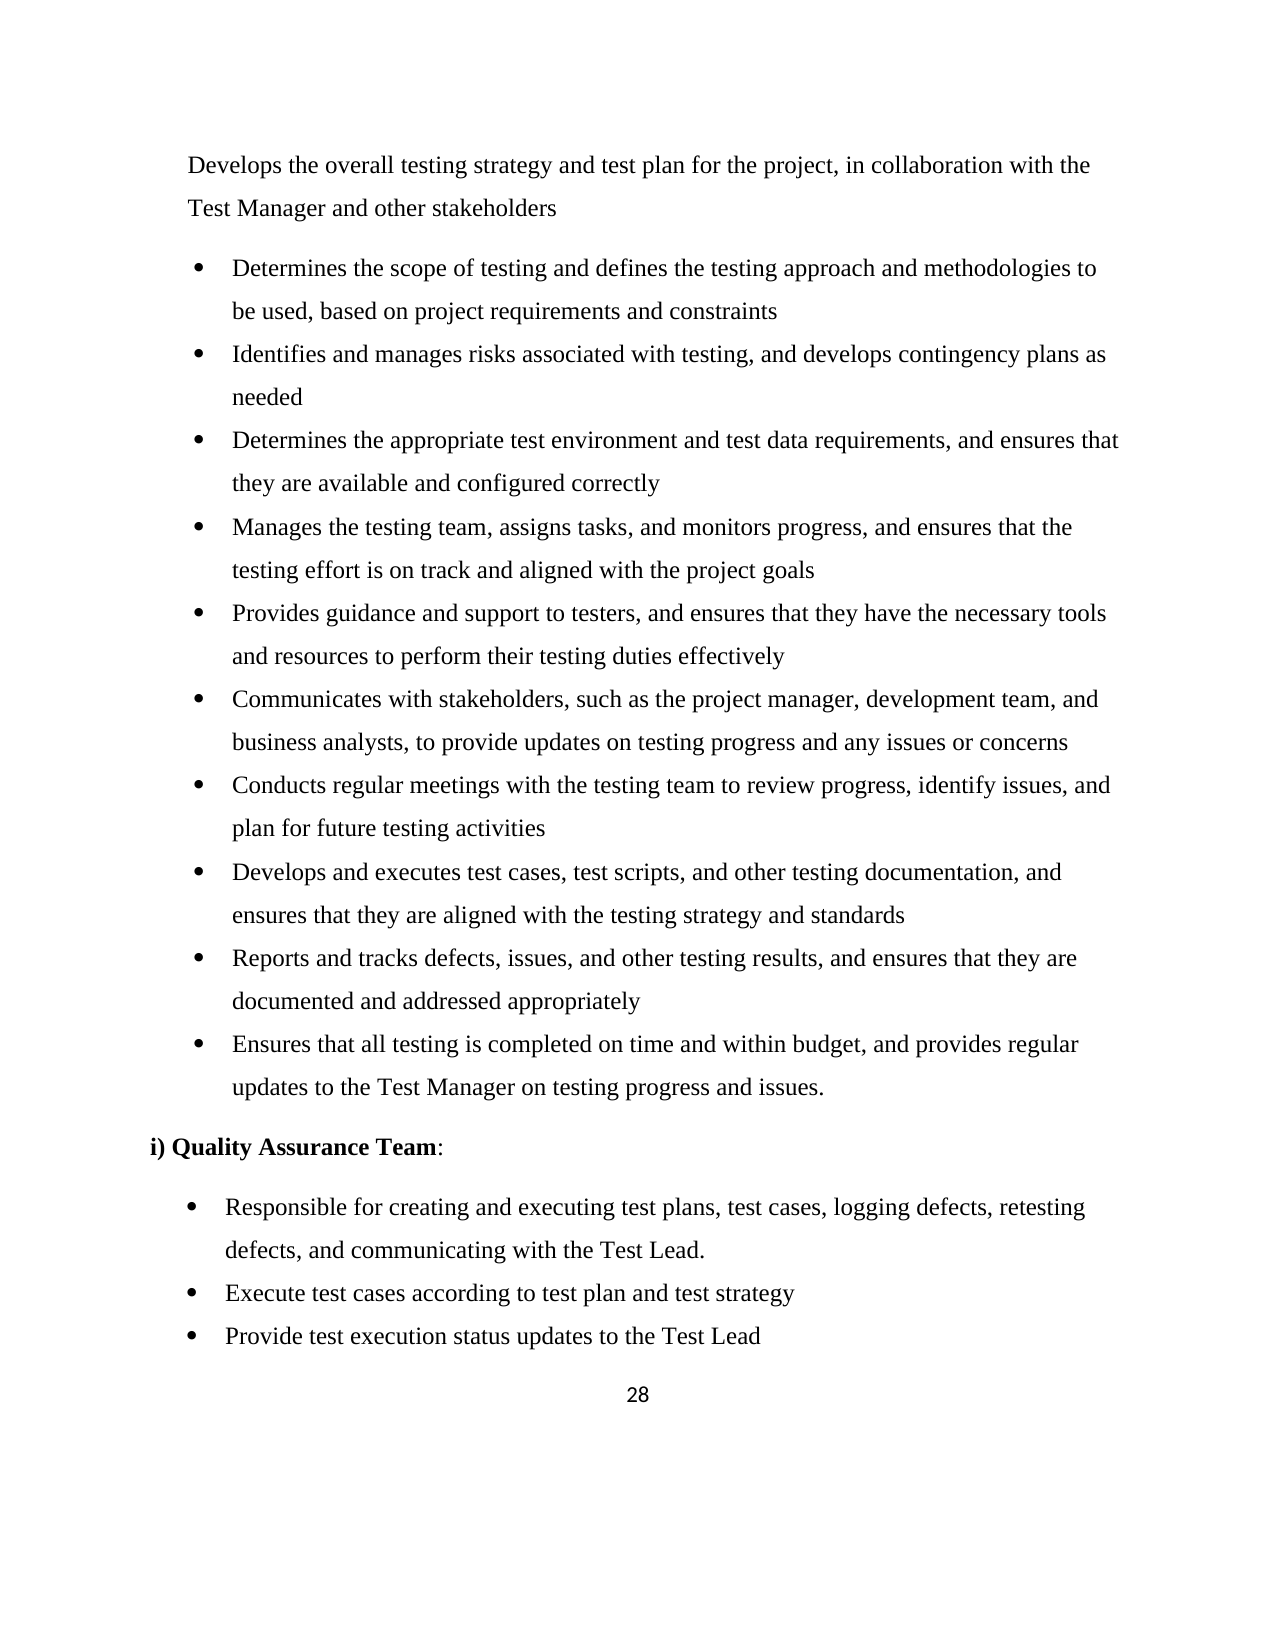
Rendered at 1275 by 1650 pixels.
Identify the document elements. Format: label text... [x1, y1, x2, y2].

list Identifies and manages risks associated with testing, and develops contingency plans as needed [194, 339, 1125, 411]
list Reports and tracks defects, issues, and other testing results, and ensures that they are documented and addressed appropriately [194, 943, 1125, 1015]
list Ensures that all testing is completed on time and within budget, and provides regular updates to the Test Manager on testing progress and issues. [194, 1029, 1125, 1101]
list Provides guidance and support to testers, and ensures that they have the necessary tools and resources to perform their testing duties effectively [194, 598, 1125, 670]
list Provide test execution status updates to the Test Lead [187, 1321, 1125, 1350]
list Conducts regular meetings with the testing team to review progress, identify issues, and plan for future testing activities [194, 770, 1125, 842]
text i) Quality Assurance Team: [150, 1132, 1125, 1161]
list Determines the scope of testing and defines the testing approach and methodologies to be used, based on project requirements and constraints [194, 253, 1125, 325]
list Determines the appropriate test environment and test data requirements, and ensures that they are available and configured correctly [194, 425, 1125, 497]
list Manages the testing team, assigns tasks, and monitors progress, and ensures that the testing effort is on track and aligned with the project goals [194, 512, 1125, 583]
list Communicates with stakeholders, such as the project manager, development team, and business analysts, to provide updates on testing progress and any issues or concerns [194, 684, 1125, 756]
list Responsible for creating and executing test plans, test cases, logging defects, retesting defects, and communicating with the Test Lead. [187, 1192, 1125, 1264]
text Develops the overall testing strategy and test plan for the project, in collaboration with the Test Manager and other stakeholders [187, 150, 1125, 222]
list Develops and executes test cases, test scripts, and other testing documentation, and ensures that they are aligned with the testing strategy and standards [194, 857, 1125, 928]
list Execute test cases according to test plan and test strategy [187, 1278, 1125, 1307]
